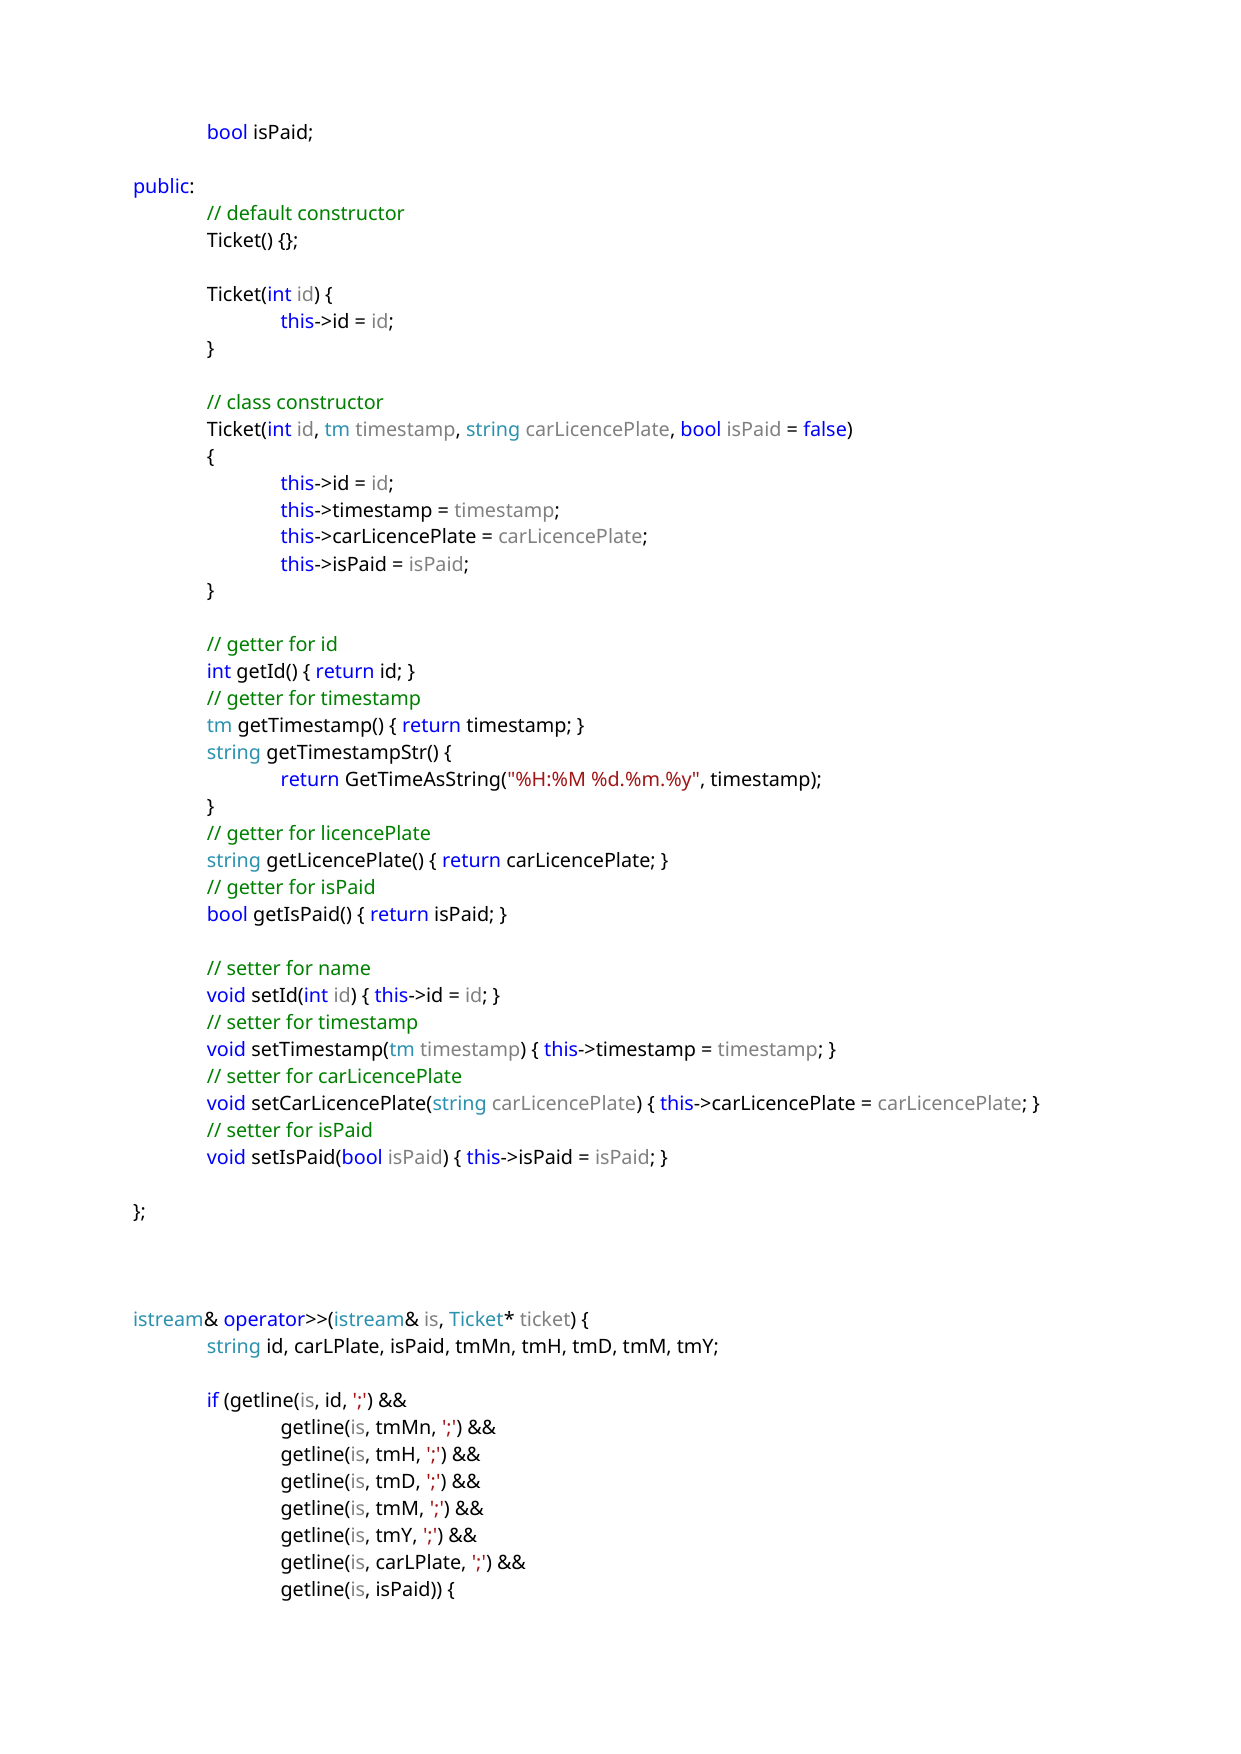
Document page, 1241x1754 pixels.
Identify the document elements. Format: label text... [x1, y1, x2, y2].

text public: [133, 172, 1167, 199]
text } [133, 577, 1167, 604]
text tm getTimestamp() { return timestamp; } [133, 712, 1167, 739]
text } [133, 334, 1167, 361]
text bool getIsPaid() { return isPaid; } [133, 901, 1167, 927]
text // setter for name [133, 954, 1167, 981]
text void setTimestamp(tm timestamp) { this->timestamp = timestamp; } [133, 1035, 1167, 1062]
text void setCarLicencePlate(string carLicencePlate) { this->carLicencePlate = carLicencePlate; } [133, 1089, 1167, 1116]
text getline(is, tmY, ';') && [133, 1521, 1167, 1548]
text this->timestamp = timestamp; [133, 496, 1167, 523]
text getline(is, tmM, ';') && [133, 1494, 1167, 1521]
text }; [133, 1197, 1167, 1224]
text void setIsPaid(bool isPaid) { this->isPaid = isPaid; } [133, 1143, 1167, 1170]
text // class constructor [133, 388, 1167, 415]
text istream& operator>>(istream& is, Ticket* ticket) { [133, 1305, 1167, 1332]
text bool isPaid; [133, 118, 1167, 145]
text string getTimestampStr() { [133, 739, 1167, 766]
text // getter for id [133, 631, 1167, 658]
text this->id = id; [133, 469, 1167, 496]
text string getLicencePlate() { return carLicencePlate; } [133, 847, 1167, 873]
text getline(is, isPaid)) { [133, 1575, 1167, 1602]
text // getter for timestamp [133, 685, 1167, 712]
text this->isPaid = isPaid; [133, 550, 1167, 577]
text // setter for isPaid [133, 1116, 1167, 1143]
text Ticket(int id) { [133, 280, 1167, 307]
text // setter for carLicencePlate [133, 1062, 1167, 1089]
text getline(is, tmH, ';') && [133, 1440, 1167, 1467]
text return GetTimeAsString("%H:%M %d.%m.%y", timestamp); [133, 766, 1167, 793]
text // getter for licencePlate [133, 819, 1167, 847]
text // default constructor [133, 199, 1167, 226]
text getline(is, tmD, ';') && [133, 1467, 1167, 1494]
text Ticket(int id, tm timestamp, string carLicencePlate, bool isPaid = false) [133, 415, 1167, 442]
text { [133, 442, 1167, 469]
text } [133, 793, 1167, 819]
text this->id = id; [133, 307, 1167, 334]
text Ticket() {}; [133, 226, 1167, 253]
text getline(is, tmMn, ';') && [133, 1413, 1167, 1440]
text if (getline(is, id, ';') && [133, 1386, 1167, 1413]
text this->carLicencePlate = carLicencePlate; [133, 523, 1167, 550]
text // getter for isPaid [133, 873, 1167, 901]
text getline(is, carLPlate, ';') && [133, 1548, 1167, 1575]
text string id, carLPlate, isPaid, tmMn, tmH, tmD, tmM, tmY; [133, 1332, 1167, 1359]
text // setter for timestamp [133, 1008, 1167, 1035]
text void setId(int id) { this->id = id; } [133, 981, 1167, 1008]
text int getId() { return id; } [133, 658, 1167, 685]
